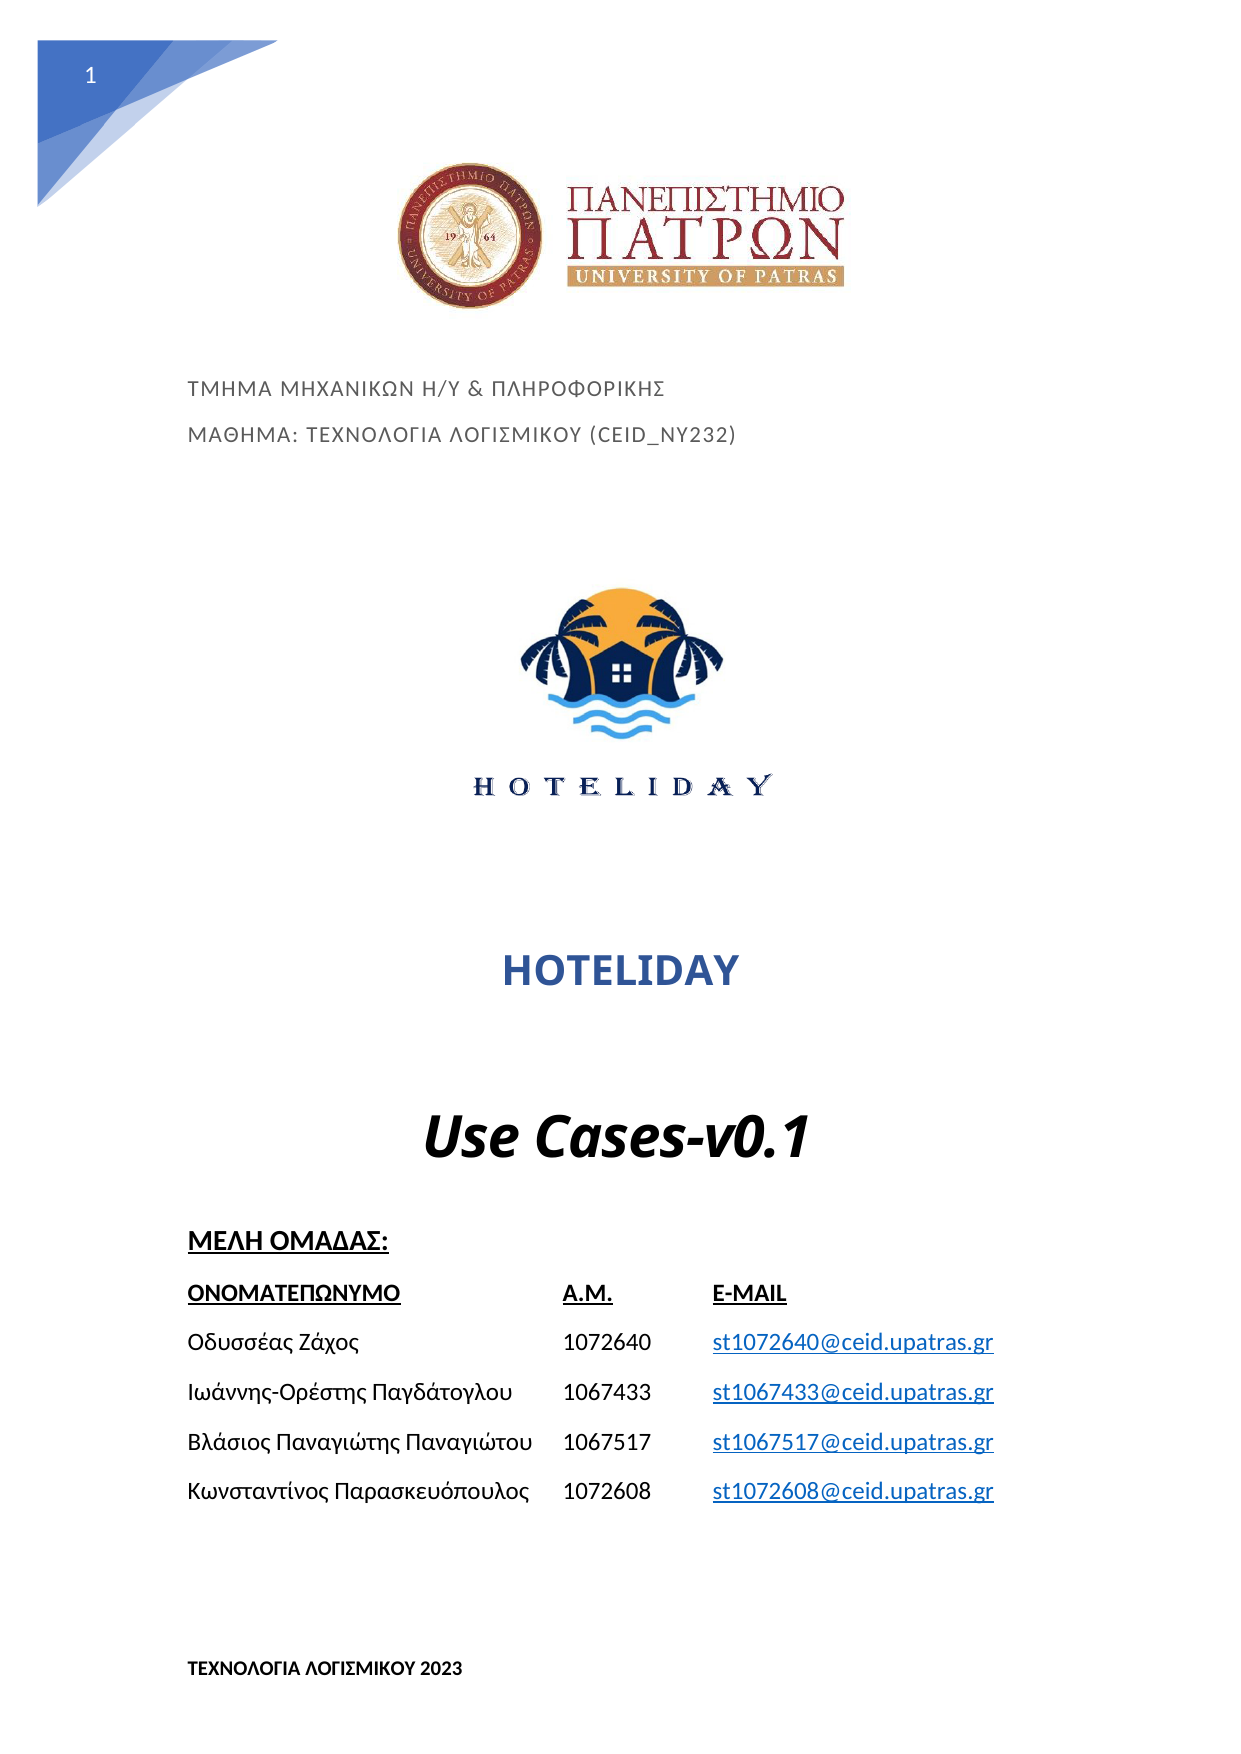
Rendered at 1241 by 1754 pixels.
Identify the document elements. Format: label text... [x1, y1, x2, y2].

subtitle HOTELIDAY [187, 941, 1053, 997]
subtitle ΤΜΗΜΑ ΜΗΧΑΝΙΚΩΝ Η/Υ & ΠΛΗΡΟΦΟΡΙΚΗΣ [187, 374, 1053, 402]
subtitle ΜΑΘΗΜΑ: ΤΕΧΝΟΛΟΓΙΑ ΛΟΓΙΣΜΙΚΟΥ (CEID_NΥ232) [187, 421, 1053, 449]
title Use Cases-v0.1 [187, 1096, 1053, 1175]
text ΟΝΟΜΑΤΕΠΩΝΥΜΟ Α.Μ. E-MAIL [187, 1277, 1053, 1307]
text Βλάσιος Παναγιώτης Παναγιώτου 1067517 st1067517@ceid.upatras.gr [187, 1426, 1053, 1456]
picture [443, 511, 799, 867]
picture [37, 40, 279, 209]
text Οδυσσέας Ζάχος 1072640 st1072640@ceid.upatras.gr [187, 1327, 1053, 1357]
text ΜΕΛΗ ΟΜΑΔΑΣ: [187, 1222, 1053, 1257]
text Κωνσταντίνος Παρασκευόπουλος 1072608 st1072608@ceid.upatras.gr [187, 1475, 1053, 1506]
text Ιωάννης-Ορέστης Παγδάτογλου 1067433 st1067433@ceid.upatras.gr [187, 1376, 1053, 1407]
